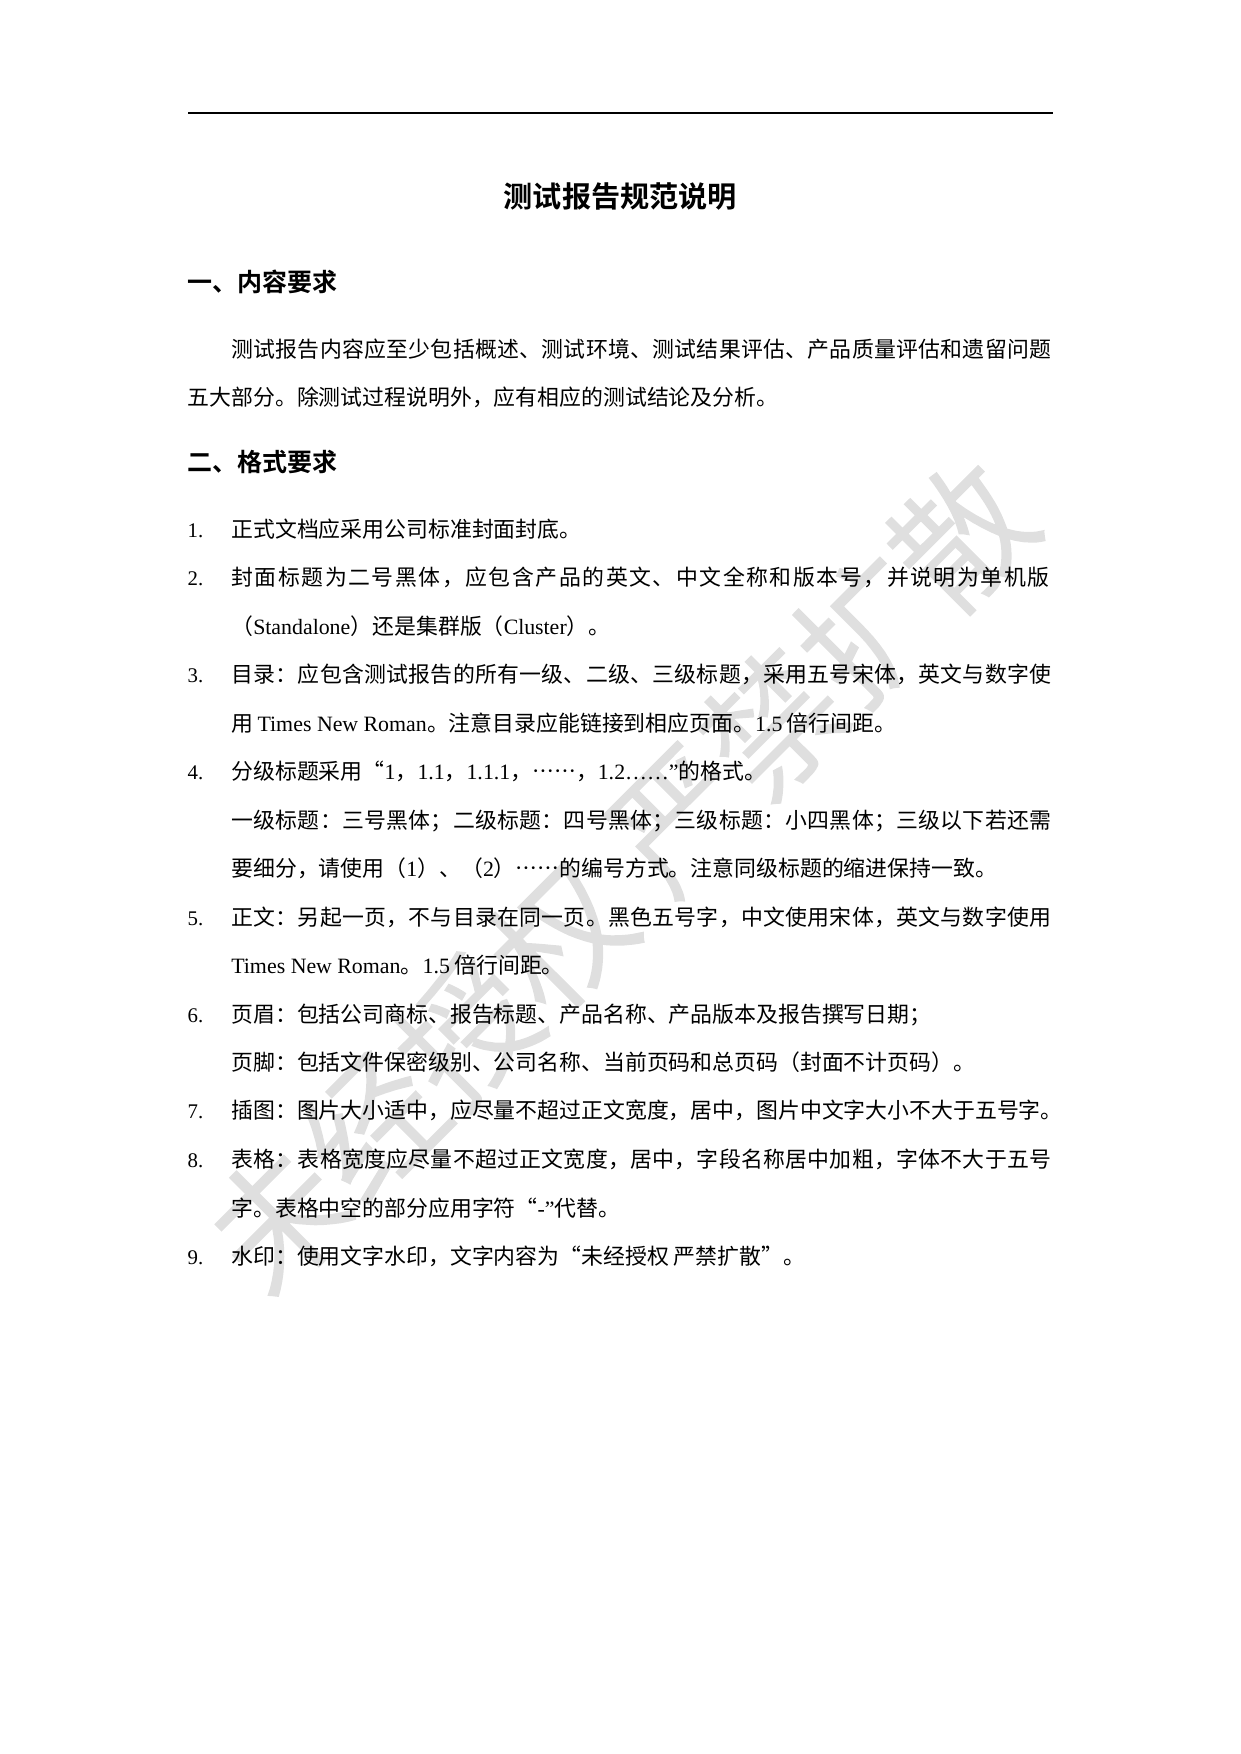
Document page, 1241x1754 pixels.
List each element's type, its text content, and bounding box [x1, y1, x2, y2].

list 正文：另起一页，不与目录在同一页。黑色五号字，中文使用宋体，英文与数字使用Times New Roman。1.5倍行间距。 [187, 899, 1053, 981]
list 插图：图片大小适中，应尽量不超过正文宽度，居中，图片中文字大小不大于五号字。 [187, 1093, 1053, 1126]
text 二、格式要求 [187, 428, 1053, 493]
list 分级标题采用“1，1.1，1.1.1，……，1.2……”的格式。 [187, 754, 1053, 786]
list 页脚：包括文件保密级别、公司名称、当前页码和总页码（封面不计页码）。 [231, 1045, 1053, 1077]
text 测试报告规范说明 [187, 162, 1053, 227]
list 页眉：包括公司商标、报告标题、产品名称、产品版本及报告撰写日期； [187, 996, 1053, 1029]
list 目录：应包含测试报告的所有一级、二级、三级标题，采用五号宋体，英文与数字使用Times New Roman。注意目录应能链接到相应页面。1.5倍行间距。 [187, 657, 1053, 738]
list 一级标题：三号黑体；二级标题：四号黑体；三级标题：小四黑体；三级以下若还需要细分，请使用（1）、（2）……的编号方式。注意同级标题的缩进保持一致。 [231, 802, 1053, 883]
list 水印：使用文字水印，文字内容为“未经授权 严禁扩散”。 [187, 1238, 1053, 1271]
list 封面标题为二号黑体，应包含产品的英文、中文全称和版本号，并说明为单机版（Standalone）还是集群版（Cluster）。 [187, 560, 1053, 641]
text 测试报告内容应至少包括概述、测试环境、测试结果评估、产品质量评估和遗留问题五大部分。除测试过程说明外，应有相应的测试结论及分析。 [187, 331, 1053, 412]
list 正式文档应采用公司标准封面封底。 [187, 511, 1053, 544]
text 一、内容要求 [187, 248, 1053, 313]
list 表格：表格宽度应尽量不超过正文宽度，居中，字段名称居中加粗，字体不大于五号字。表格中空的部分应用字符“-”代替。 [187, 1141, 1053, 1223]
